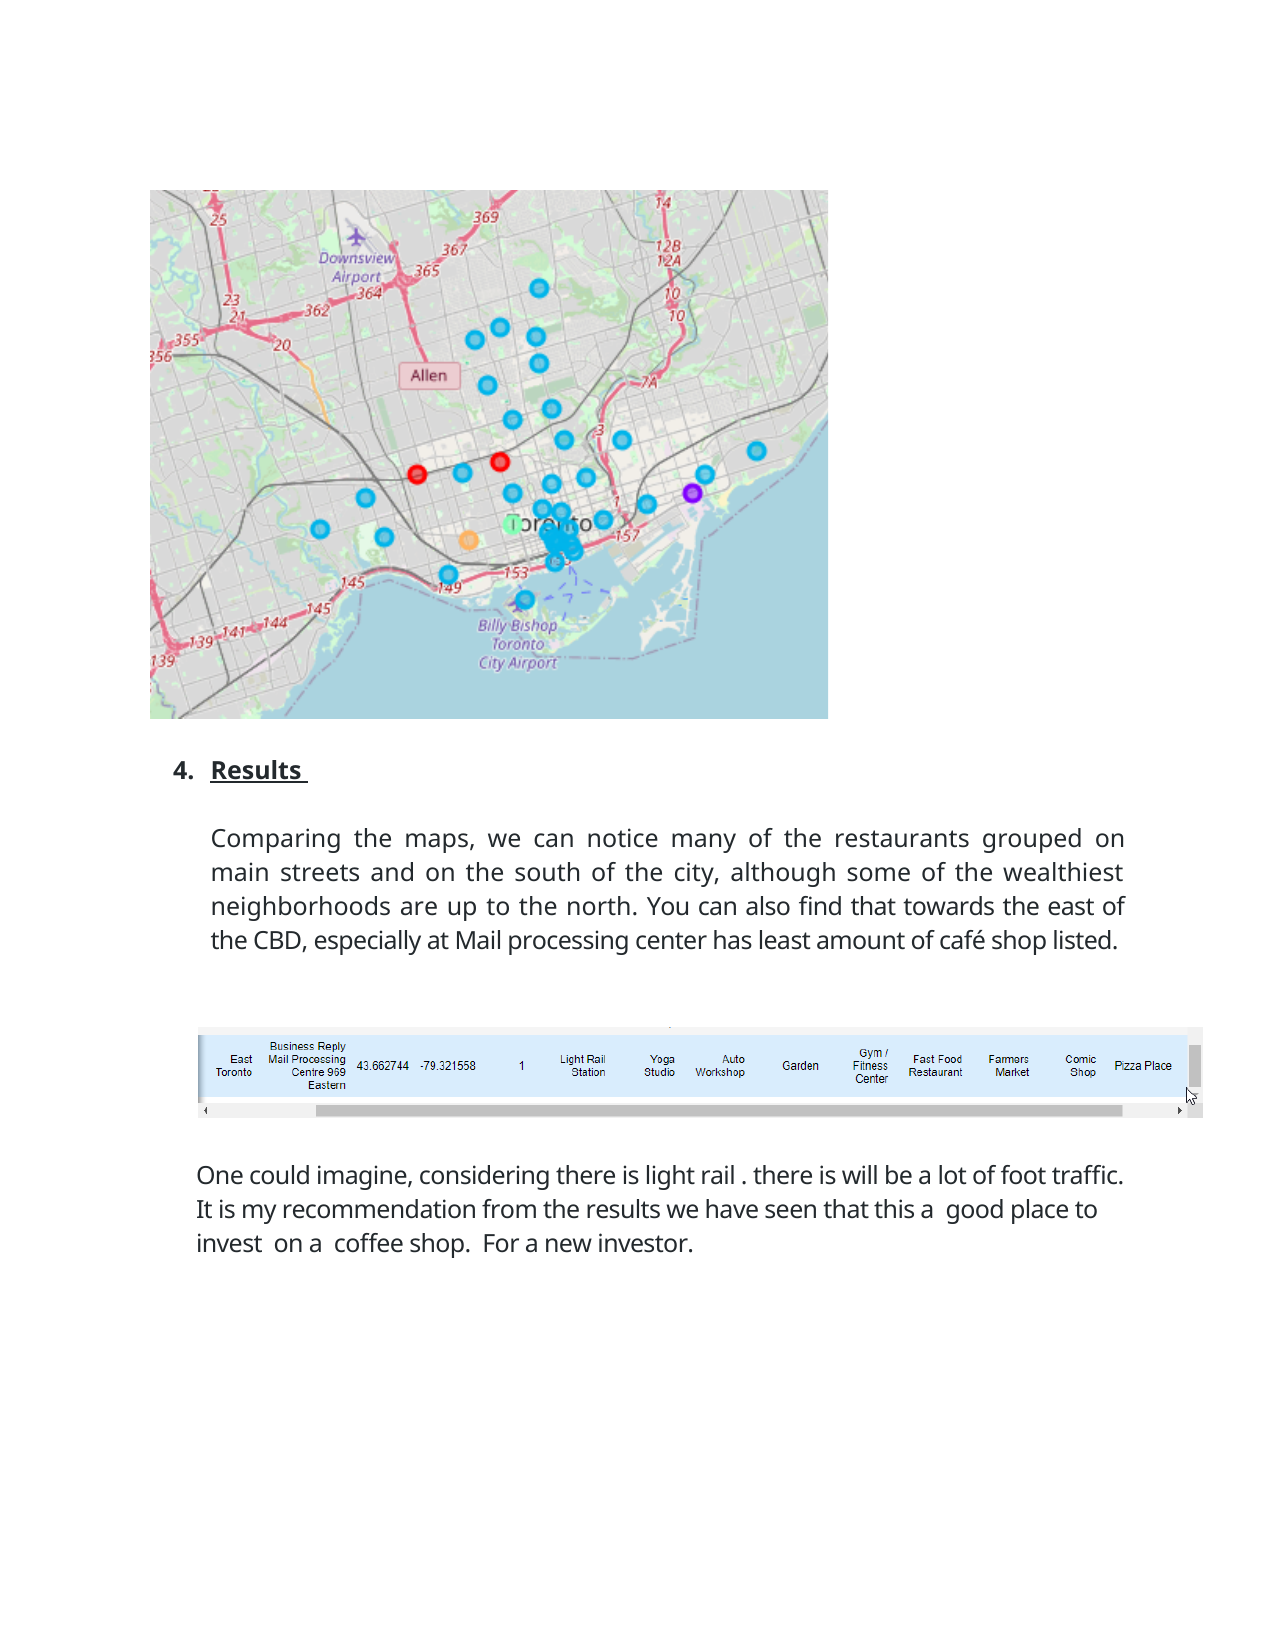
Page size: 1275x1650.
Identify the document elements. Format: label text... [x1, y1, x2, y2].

list Results [173, 753, 1125, 787]
picture [195, 1027, 1209, 1128]
text One could imagine, considering there is light rail . there is will be a lot of foot traffic. It is my recommendation from the results we have seen that this a good place to invest on a coffee shop. For a new investor. [196, 1158, 1148, 1260]
picture [150, 190, 829, 719]
text Comparing the maps, we can notice many of the restaurants grouped on main streets and on the south of the city, although some of the wealthiest neighborhoods are up to the north. You can also find that towards the east of the CBD, especially at Mail processing center has least amount of café shop listed. [210, 821, 1125, 957]
